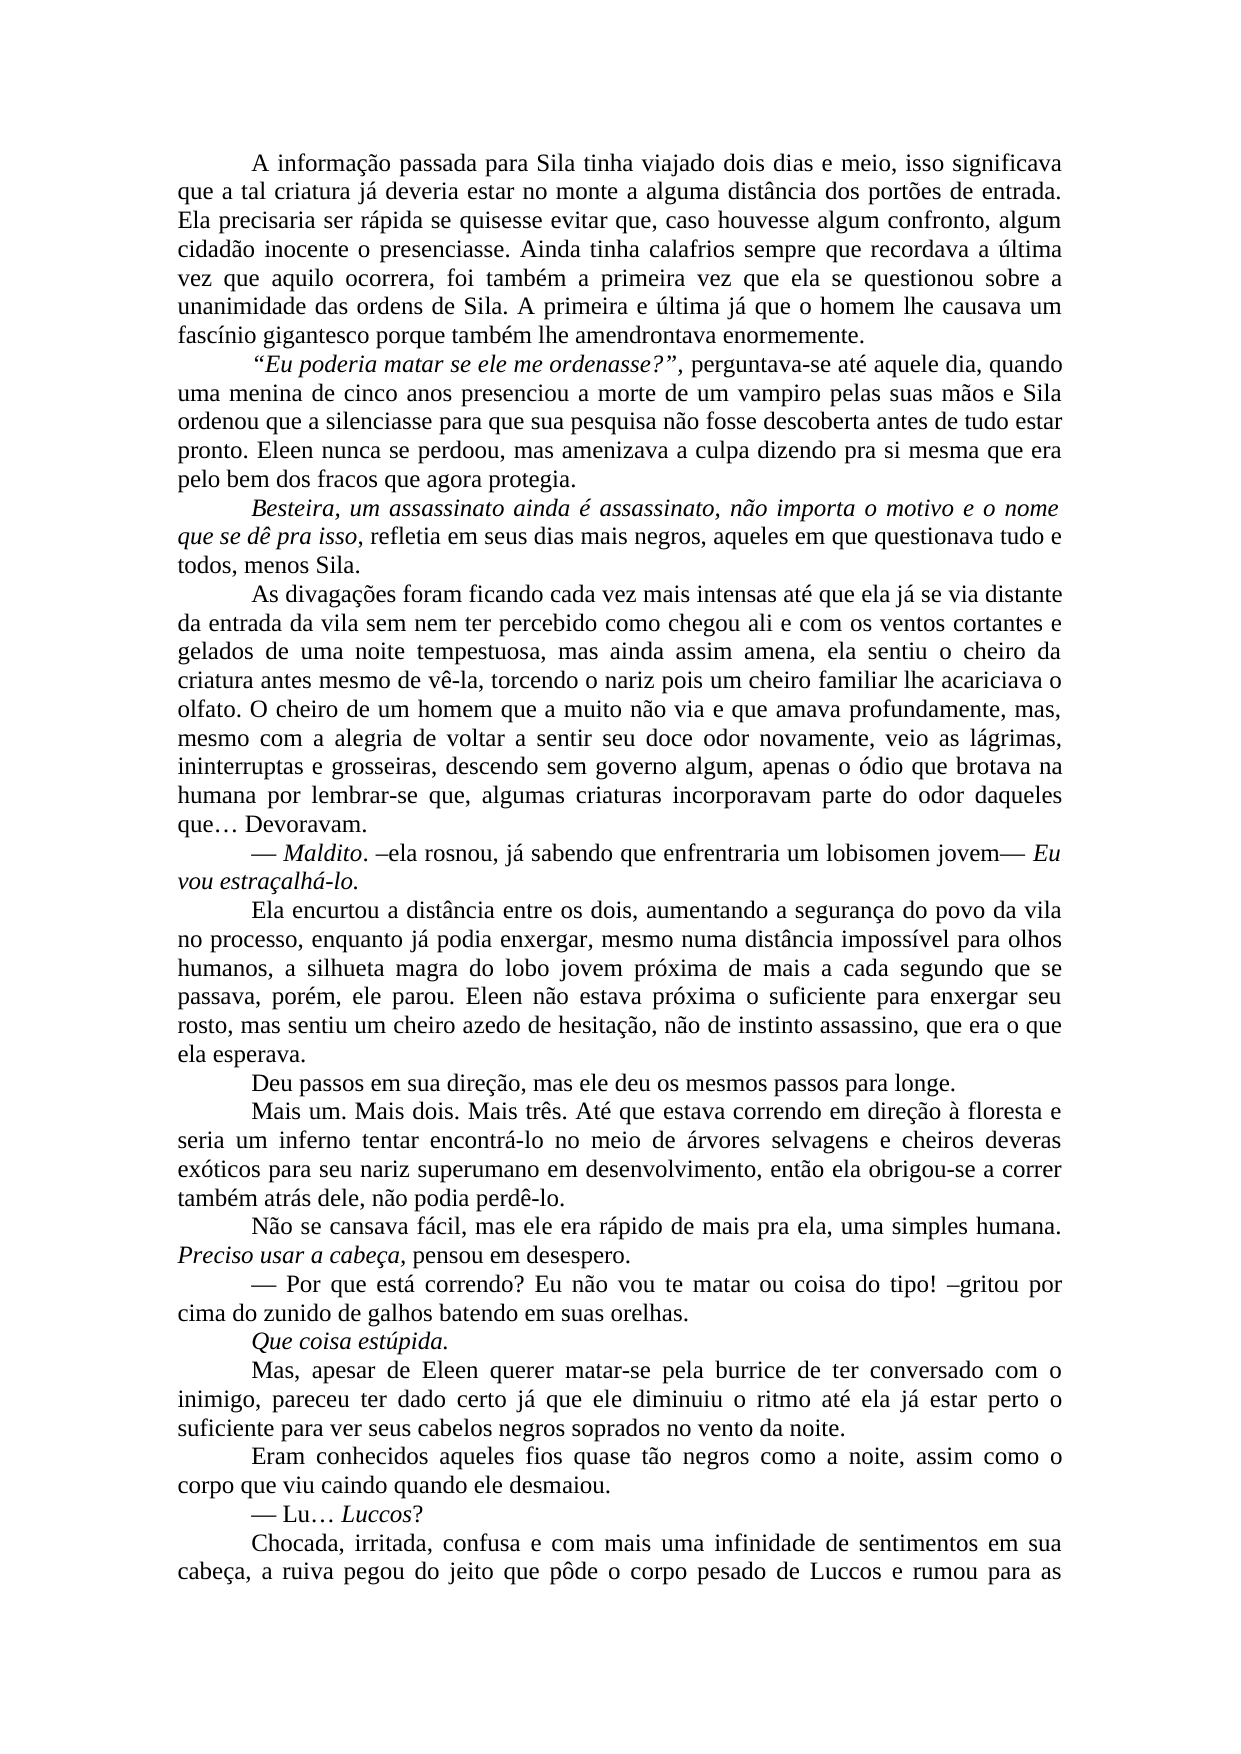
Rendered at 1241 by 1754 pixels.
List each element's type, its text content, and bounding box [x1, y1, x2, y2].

text Ela encurtou a distância entre os dois, aumentando a segurança do povo da vila no processo, enquanto já podia enxergar, mesmo numa distância impossível para olhos humanos, a silhueta magra do lobo jovem próxima de mais a cada segundo que se passava, porém, ele parou. Eleen não estava próxima o suficiente para enxergar seu rosto, mas sentiu um cheiro azedo de hesitação, não de instinto assassino, que era o que ela esperava. [177, 895, 1063, 1068]
text Não se cansava fácil, mas ele era rápido de mais pra ela, uma simples humana. Preciso usar a cabeça, pensou em desespero. [177, 1211, 1063, 1269]
text Deu passos em sua direção, mas ele deu os mesmos passos para longe. [177, 1068, 1063, 1096]
text “Eu poderia matar se ele me ordenasse?”, perguntava-se até aquele dia, quando uma menina de cinco anos presenciou a morte de um vampiro pelas suas mãos e Sila ordenou que a silenciasse para que sua pesquisa não fosse descoberta antes de tudo estar pronto. Eleen nunca se perdoou, mas amenizava a culpa dizendo pra si mesma que era pelo bem dos fracos que agora protegia. [177, 349, 1063, 493]
text Mais um. Mais dois. Mais três. Até que estava correndo em direção à floresta e seria um inferno tentar encontrá-lo no meio de árvores selvagens e cheiros deveras exóticos para seu nariz superumano em desenvolvimento, então ela obrigou-se a correr também atrás dele, não podia perdê-lo. [177, 1096, 1063, 1211]
text Que coisa estúpida. [177, 1326, 1063, 1355]
text — Maldito. –ela rosnou, já sabendo que enfrentraria um lobisomen jovem— Eu vou estraçalhá-lo. [177, 838, 1063, 895]
text — Por que está correndo? Eu não vou te matar ou coisa do tipo! –gritou por cima do zunido de galhos batendo em suas orelhas. [177, 1269, 1063, 1326]
text A informação passada para Sila tinha viajado dois dias e meio, isso significava que a tal criatura já deveria estar no monte a alguma distância dos portões de entrada. Ela precisaria ser rápida se quisesse evitar que, caso houvesse algum confronto, algum cidadão inocente o presenciasse. Ainda tinha calafrios sempre que recordava a última vez que aquilo ocorrera, foi também a primeira vez que ela se questionou sobre a unanimidade das ordens de Sila. A primeira e última já que o homem lhe causava um fascínio gigantesco porque também lhe amendrontava enormemente. [177, 148, 1063, 349]
text As divagações foram ficando cada vez mais intensas até que ela já se via distante da entrada da vila sem nem ter percebido como chegou ali e com os ventos cortantes e gelados de uma noite tempestuosa, mas ainda assim amena, ela sentiu o cheiro da criatura antes mesmo de vê-la, torcendo o nariz pois um cheiro familiar lhe acariciava o olfato. O cheiro de um homem que a muito não via e que amava profundamente, mas, mesmo com a alegria de voltar a sentir seu doce odor novamente, veio as lágrimas, ininterruptas e grosseiras, descendo sem governo algum, apenas o ódio que brotava na humana por lembrar-se que, algumas criaturas incorporavam parte do odor daqueles que… Devoravam. [177, 579, 1063, 838]
text Eram conhecidos aqueles fios quase tão negros como a noite, assim como o corpo que viu caindo quando ele desmaiou. [177, 1441, 1063, 1499]
text Mas, apesar de Eleen querer matar-se pela burrice de ter conversado com o inimigo, pareceu ter dado certo já que ele diminuiu o ritmo até ela já estar perto o suficiente para ver seus cabelos negros soprados no vento da noite. [177, 1355, 1063, 1441]
text Besteira, um assassinato ainda é assassinato, não importa o motivo e o nome que se dê pra isso, refletia em seus dias mais negros, aqueles em que questionava tudo e todos, menos Sila. [177, 493, 1063, 579]
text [177, 1528, 1063, 1585]
text — Lu… Luccos? [177, 1499, 1063, 1528]
